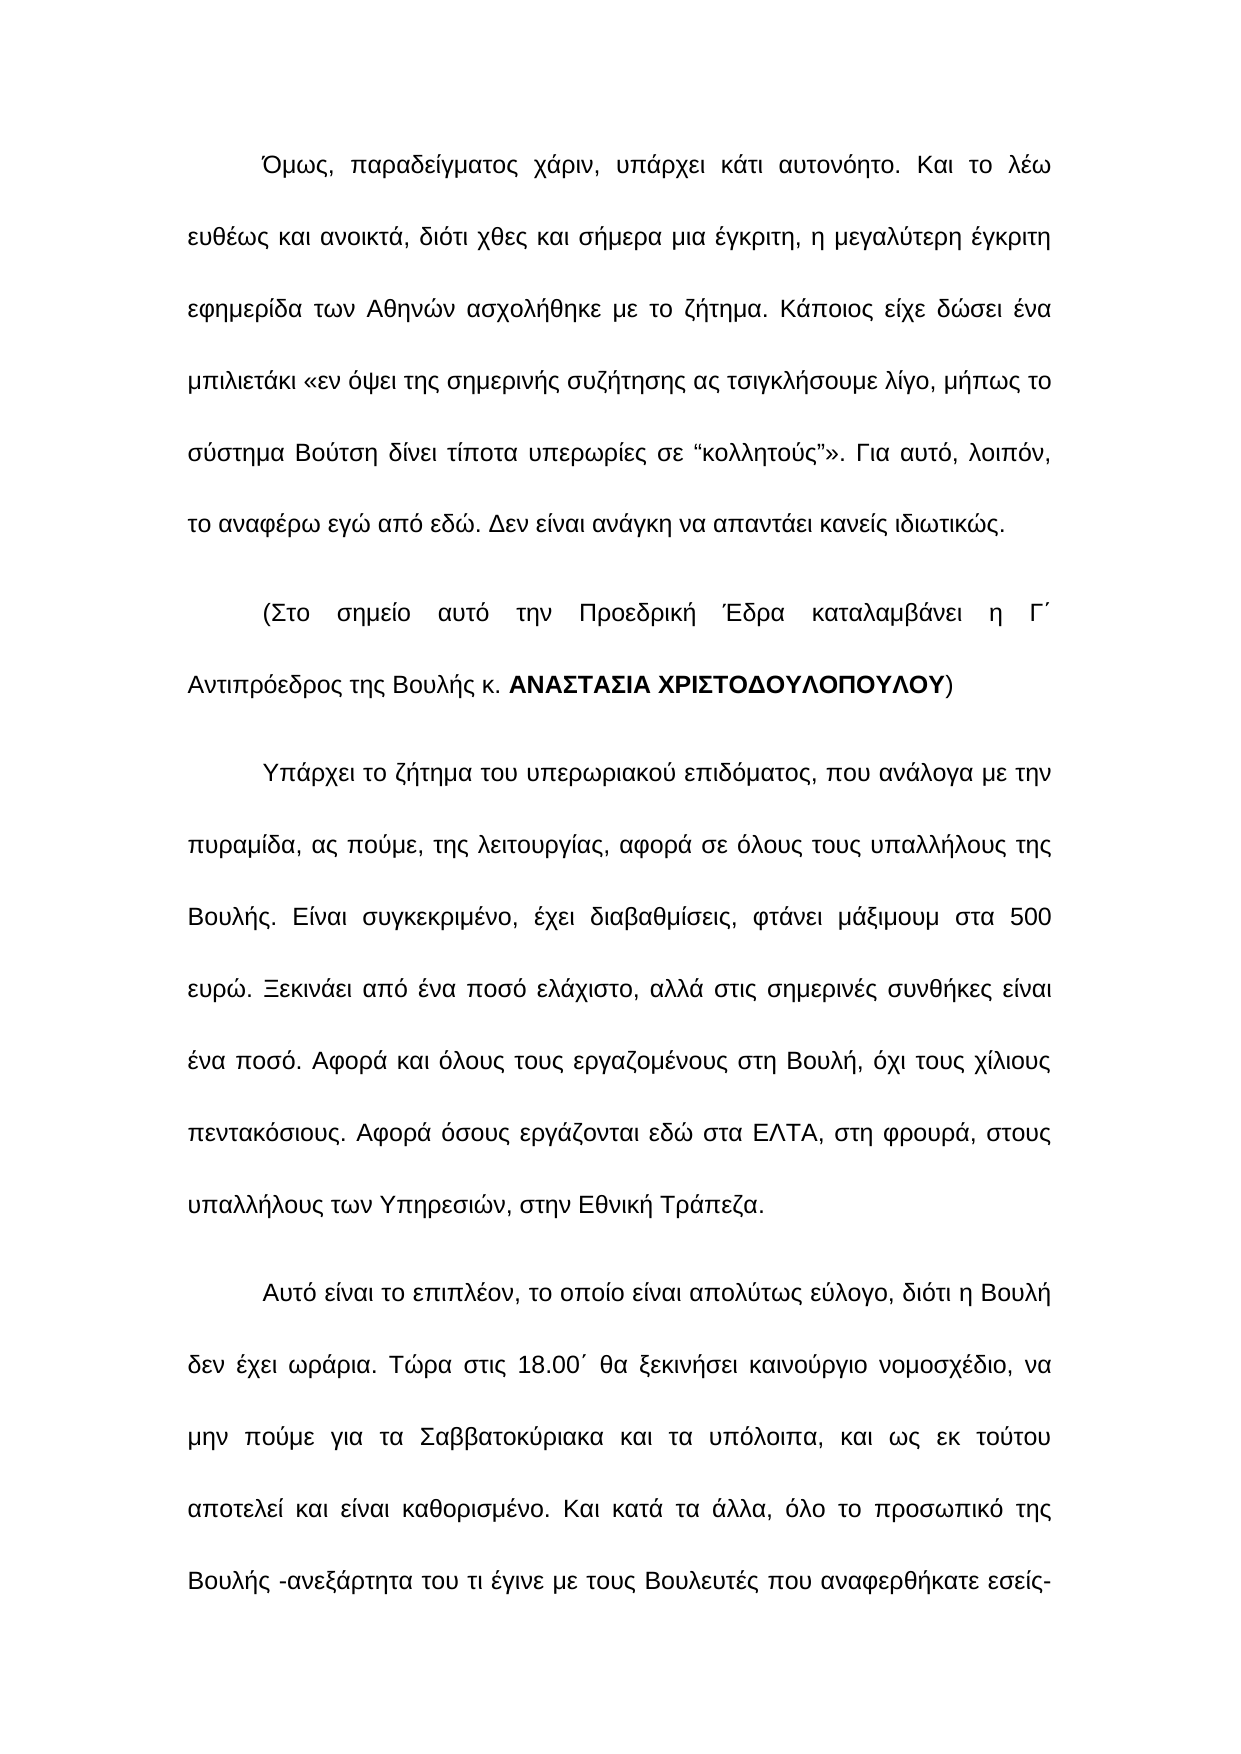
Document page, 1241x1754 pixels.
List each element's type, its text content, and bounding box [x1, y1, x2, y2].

text Όμως, παραδείγματος χάριν, υπάρχει κάτι αυτονόητο. Και το λέω ευθέως και ανοικτά, διότι χθες και σήμερα μια έγκριτη, η μεγαλύτερη έγκριτη εφημερίδα των Αθηνών ασχολήθηκε με το ζήτημα. Κάποιος είχε δώσει ένα μπιλιετάκι «εν όψει της σημερινής συζήτησης ας τσιγκλήσουμε λίγο, μήπως το σύστημα Βούτση δίνει τίποτα υπερωρίες σε “κολλητούς”». Για αυτό, λοιπόν, το αναφέρω εγώ από εδώ. Δεν είναι ανάγκη να απαντάει κανείς ιδιωτικώς. [187, 150, 1053, 538]
text Υπάρχει το ζήτημα του υπερωριακού επιδόματος, που ανάλογα με την πυραμίδα, ας πούμε, της λειτουργίας, αφορά σε όλους τους υπαλλήλους της Βουλής. Είναι συγκεκριμένο, έχει διαβαθμίσεις, φτάνει μάξιμουμ στα 500 ευρώ. Ξεκινάει από ένα ποσό ελάχιστο, αλλά στις σημερινές συνθήκες είναι ένα ποσό. Αφορά και όλους τους εργαζομένους στη Βουλή, όχι τους χίλιους πεντακόσιους. Αφορά όσους εργάζονται εδώ στα ΕΛΤΑ, στη φρουρά, στους υπαλλήλους των Υπηρεσιών, στην Εθνική Τράπεζα. [187, 758, 1053, 1218]
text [187, 1278, 1053, 1594]
text (Στο σημείο αυτό την Προεδρική Έδρα καταλαμβάνει η Γ΄ Αντιπρόεδρος της Βουλής κ. ΑΝΑΣΤΑΣΙΑ ΧΡΙΣΤΟΔΟΥΛΟΠΟΥΛΟΥ) [187, 598, 1053, 698]
